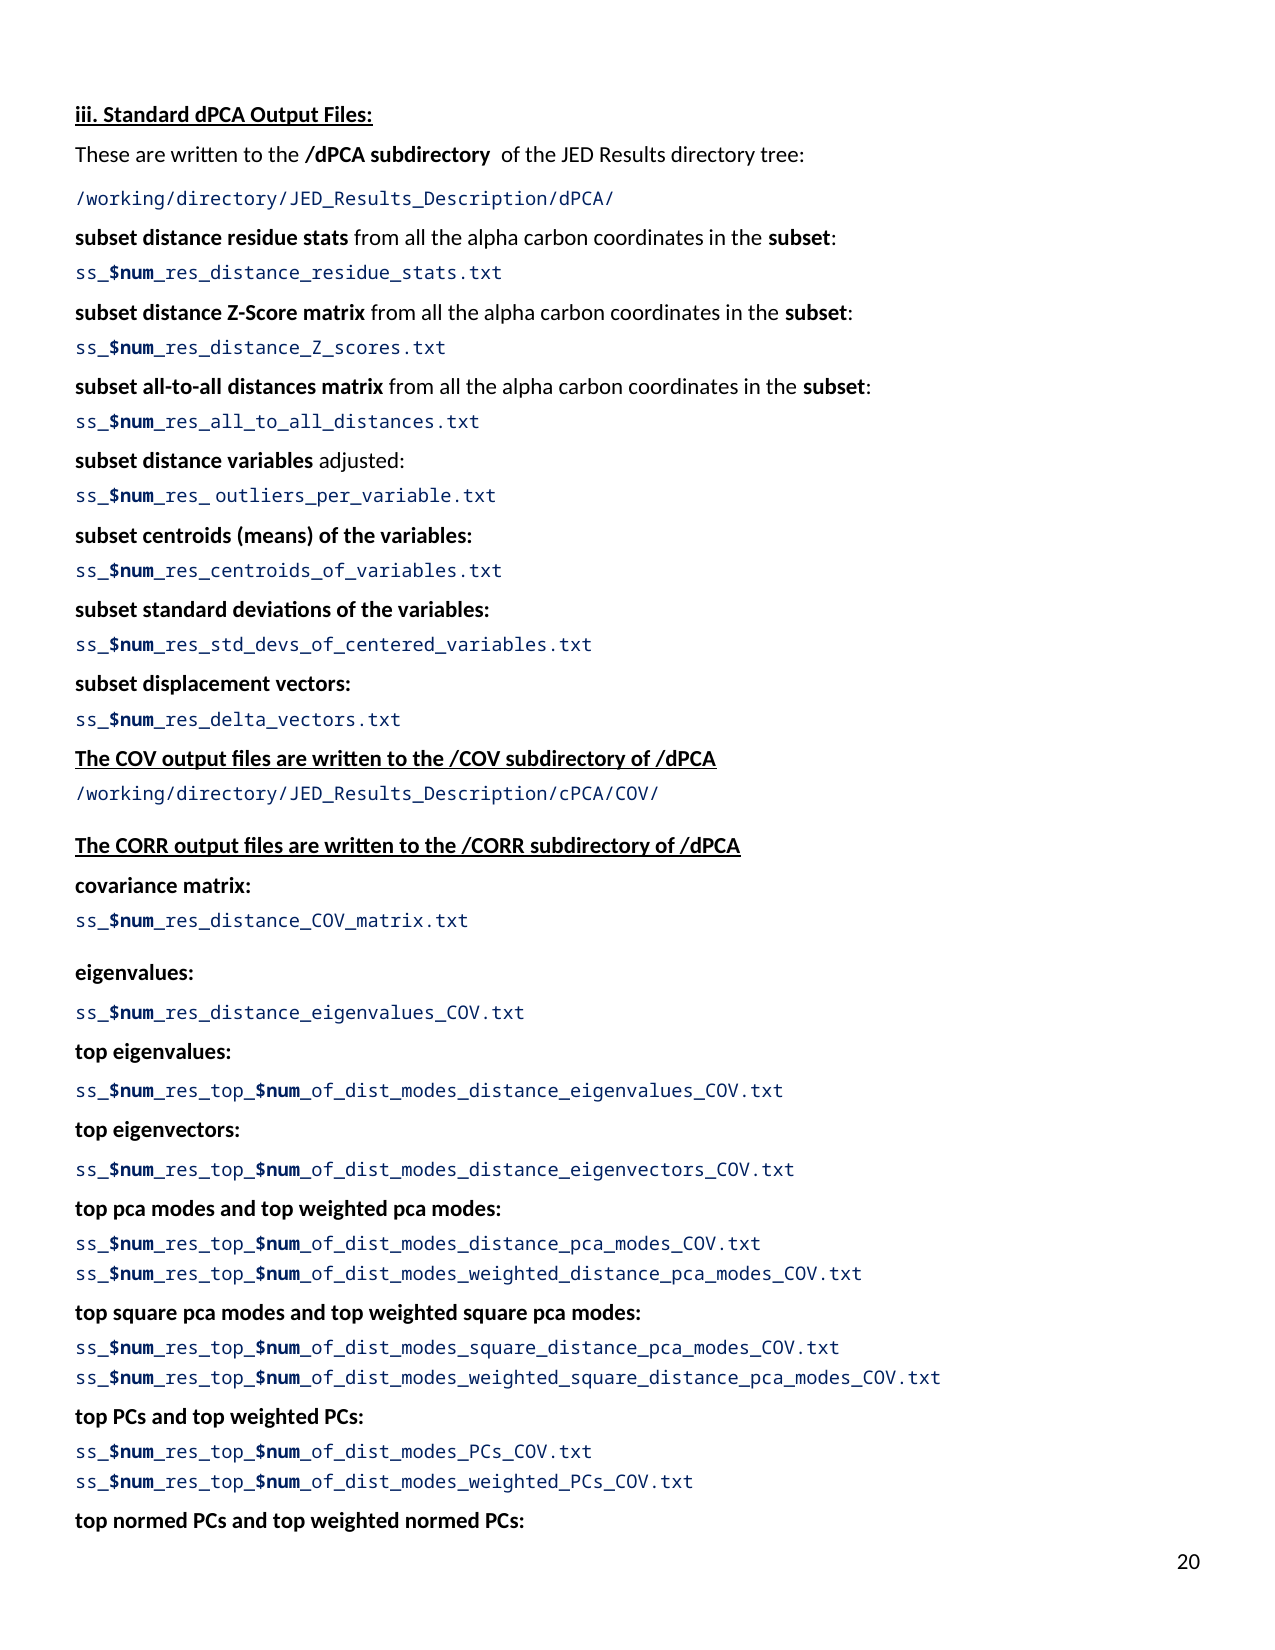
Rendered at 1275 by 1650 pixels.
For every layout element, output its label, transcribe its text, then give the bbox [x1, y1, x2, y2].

text ss_$num_res_std_devs_of_centered_variables.txt [75, 631, 1200, 657]
text top eigenvectors: [75, 1116, 1200, 1144]
text top PCs and top weighted PCs: [75, 1402, 1200, 1430]
text ss_$num_res_top_$num_of_dist_modes_distance_eigenvalues_COV.txt [75, 1078, 1200, 1103]
text top square pca modes and top weighted square pca modes: [75, 1298, 1200, 1326]
text The COV output files are written to the /COV subdirectory of /dPCA [75, 744, 1200, 772]
text subset distance residue stats from all the alpha carbon coordinates in the subset: [75, 223, 1200, 251]
text ss_$num_res_distance_Z_scores.txt [75, 334, 1200, 359]
text top eigenvalues: [75, 1037, 1200, 1065]
text ss_$num_res_all_to_all_distances.txt [75, 408, 1200, 434]
text subset distance variables adjusted: [75, 446, 1200, 474]
text ss_$num_res_centroids_of_variables.txt [75, 557, 1200, 583]
text These are written to the /dPCA subdirectory of the JED Results directory tree: [75, 141, 1200, 168]
text subset centroids (means) of the variables: [75, 521, 1200, 549]
text covariance matrix: [75, 871, 1200, 899]
text ss_$num_res_distance_eigenvalues_COV.txt [75, 999, 1200, 1024]
text ss_$num_res_top_$num_of_dist_modes_distance_eigenvectors_COV.txt [75, 1156, 1200, 1182]
text ss_$num_res_top_$num_of_dist_modes_weighted_square_distance_pca_modes_COV.txt [75, 1364, 1200, 1390]
text ss_$num_res_distance_COV_matrix.txt [75, 908, 1200, 933]
text top pca modes and top weighted pca modes: [75, 1194, 1200, 1222]
text ss_$num_res_top_$num_of_dist_modes_weighted_distance_pca_modes_COV.txt [75, 1260, 1200, 1286]
text ss_$num_res_top_$num_of_dist_modes_weighted_PCs_COV.txt [75, 1468, 1200, 1494]
text ss_$num_res_distance_residue_stats.txt [75, 259, 1200, 285]
text iii. Standard dPCA Output Files: [75, 100, 1200, 128]
text ss_$num_res_top_$num_of_dist_modes_PCs_COV.txt [75, 1439, 1200, 1464]
text subset distance Z-Score matrix from all the alpha carbon coordinates in the subset: [75, 298, 1200, 326]
text ss_$num_res_delta_vectors.txt [75, 706, 1200, 731]
text top normed PCs and top weighted normed PCs: [75, 1506, 1200, 1534]
text /working/directory/JED_Results_Description/cPCA/COV/ [75, 780, 1200, 806]
text eigenvalues: [75, 958, 1200, 987]
text subset displacement vectors: [75, 669, 1200, 697]
text ss_$num_res_top_$num_of_dist_modes_square_distance_pca_modes_COV.txt [75, 1334, 1200, 1360]
text ss_$num_res_top_$num_of_dist_modes_distance_pca_modes_COV.txt [75, 1231, 1200, 1256]
text subset all-to-all distances matrix from all the alpha carbon coordinates in the subset: [75, 372, 1200, 400]
text ss_$num_res_ outliers_per_variable.txt [75, 483, 1200, 508]
text subset standard deviations of the variables: [75, 595, 1200, 623]
text /working/directory/JED_Results_Description/dPCA/ [75, 185, 1200, 211]
text The CORR output files are written to the /CORR subdirectory of /dPCA [75, 831, 1200, 859]
